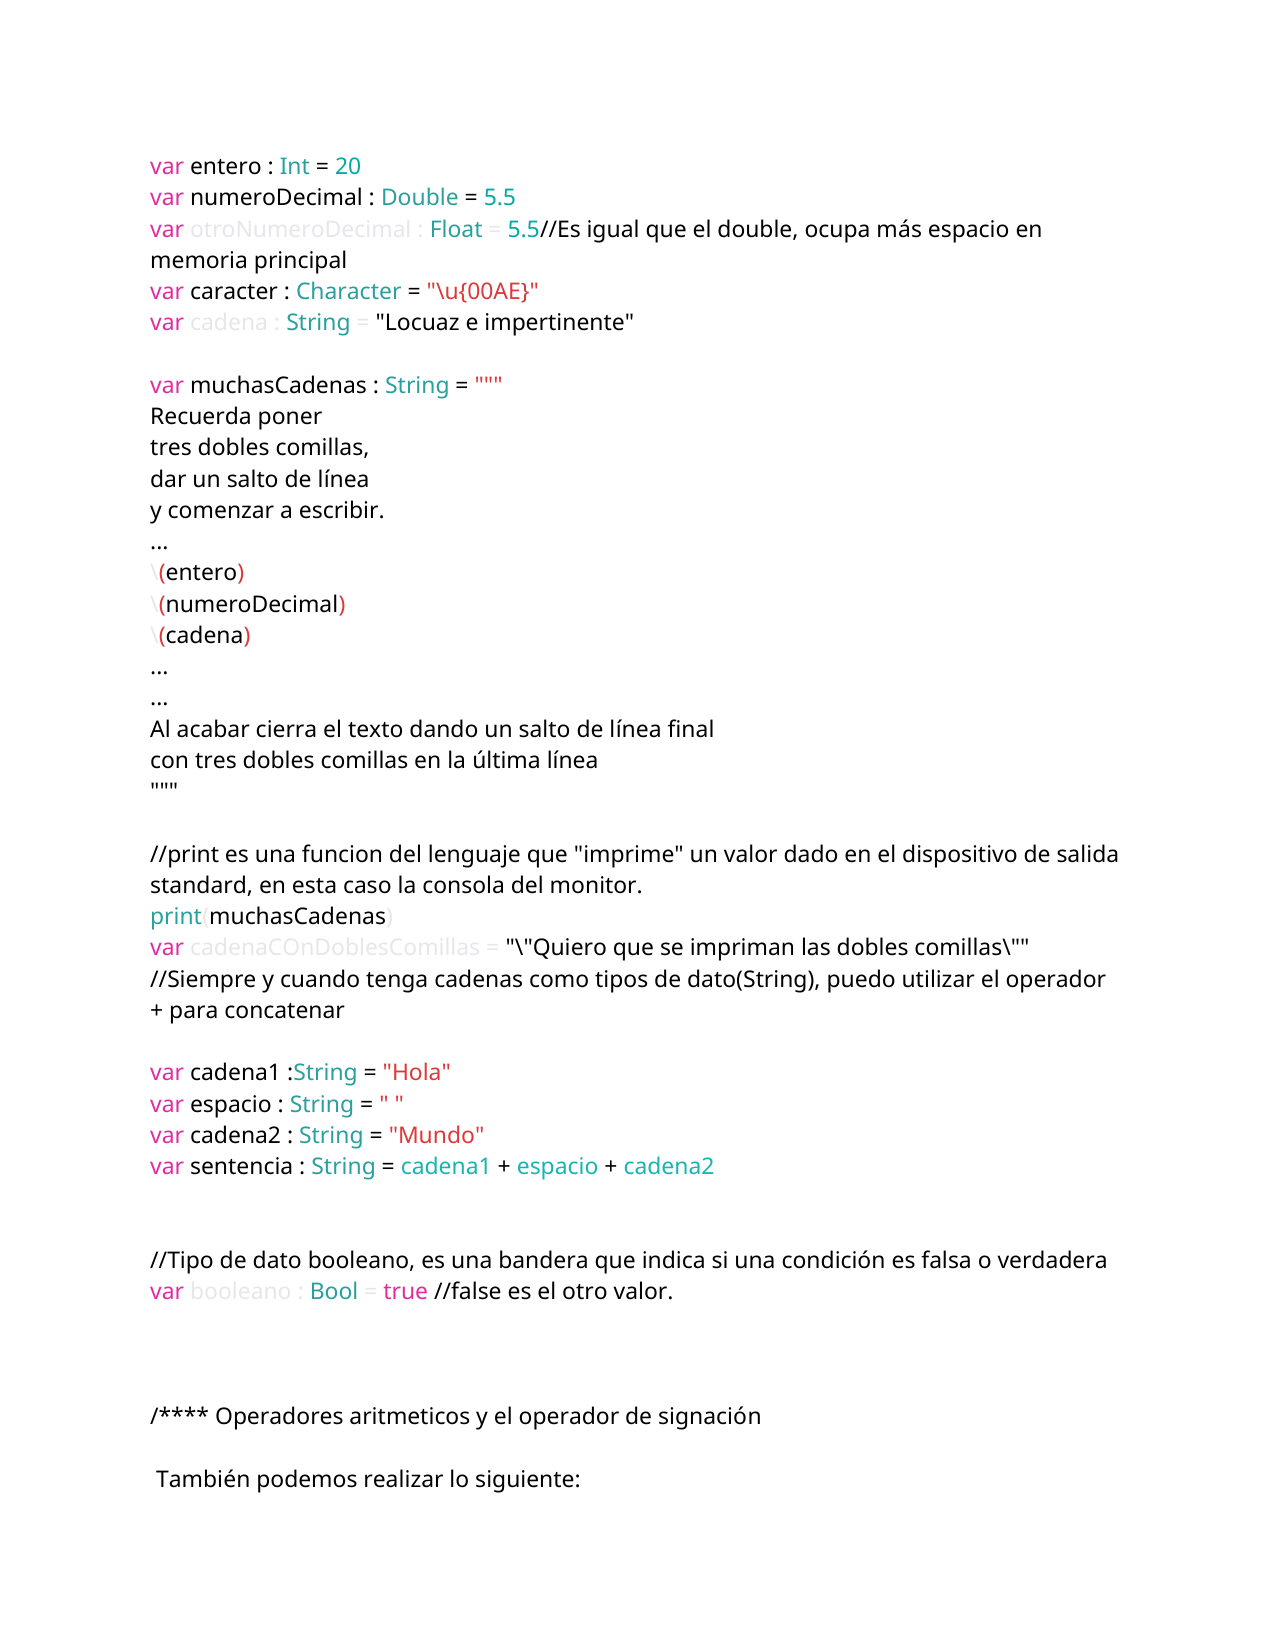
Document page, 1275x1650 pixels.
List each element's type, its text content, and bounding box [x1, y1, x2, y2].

text var cadena1 :String = "Hola" [150, 1056, 1125, 1087]
text y comenzar a escribir. [150, 494, 1125, 525]
text //Siempre y cuando tenga cadenas como tipos de dato(String), puedo utilizar el operador + para concatenar [150, 962, 1125, 1025]
text con tres dobles comillas en la última línea [150, 744, 1125, 775]
text También podemos realizar lo siguiente: [150, 1462, 1125, 1494]
text ... [150, 525, 1125, 556]
text tres dobles comillas, [150, 431, 1125, 462]
text var booleano : Bool = true //false es el otro valor. [150, 1275, 1125, 1306]
text var otroNumeroDecimal : Float = 5.5//Es igual que el double, ocupa más espacio en memoria principal [150, 212, 1125, 275]
text var cadena2 : String = "Mundo" [150, 1119, 1125, 1150]
text \(numeroDecimal) [150, 587, 1125, 619]
text /**** Operadores aritmeticos y el operador de signación [150, 1400, 1125, 1431]
text var cadenaCOnDoblesComillas = "\"Quiero que se impriman las dobles comillas\"" [150, 931, 1125, 962]
text \(entero) [150, 556, 1125, 587]
text var caracter : Character = "\u{00AE}" [150, 275, 1125, 306]
text //Tipo de dato booleano, es una bandera que indica si una condición es falsa o verdadera [150, 1244, 1125, 1275]
text print(muchasCadenas) [150, 900, 1125, 931]
text ... [150, 650, 1125, 681]
text ... [150, 681, 1125, 712]
text var cadena : String = "Locuaz e impertinente" [150, 306, 1125, 337]
text var muchasCadenas : String = """ [150, 369, 1125, 400]
text Al acabar cierra el texto dando un salto de línea final [150, 712, 1125, 744]
text """ [150, 775, 1125, 806]
text //print es una funcion del lenguaje que "imprime" un valor dado en el dispositivo de salida standard, en esta caso la consola del monitor. [150, 837, 1125, 900]
text Recuerda poner [150, 400, 1125, 431]
text \(cadena) [150, 619, 1125, 650]
text var entero : Int = 20 [150, 150, 1125, 181]
text var sentencia : String = cadena1 + espacio + cadena2 [150, 1150, 1125, 1181]
text var numeroDecimal : Double = 5.5 [150, 181, 1125, 212]
text dar un salto de línea [150, 462, 1125, 494]
text var espacio : String = " " [150, 1087, 1125, 1119]
